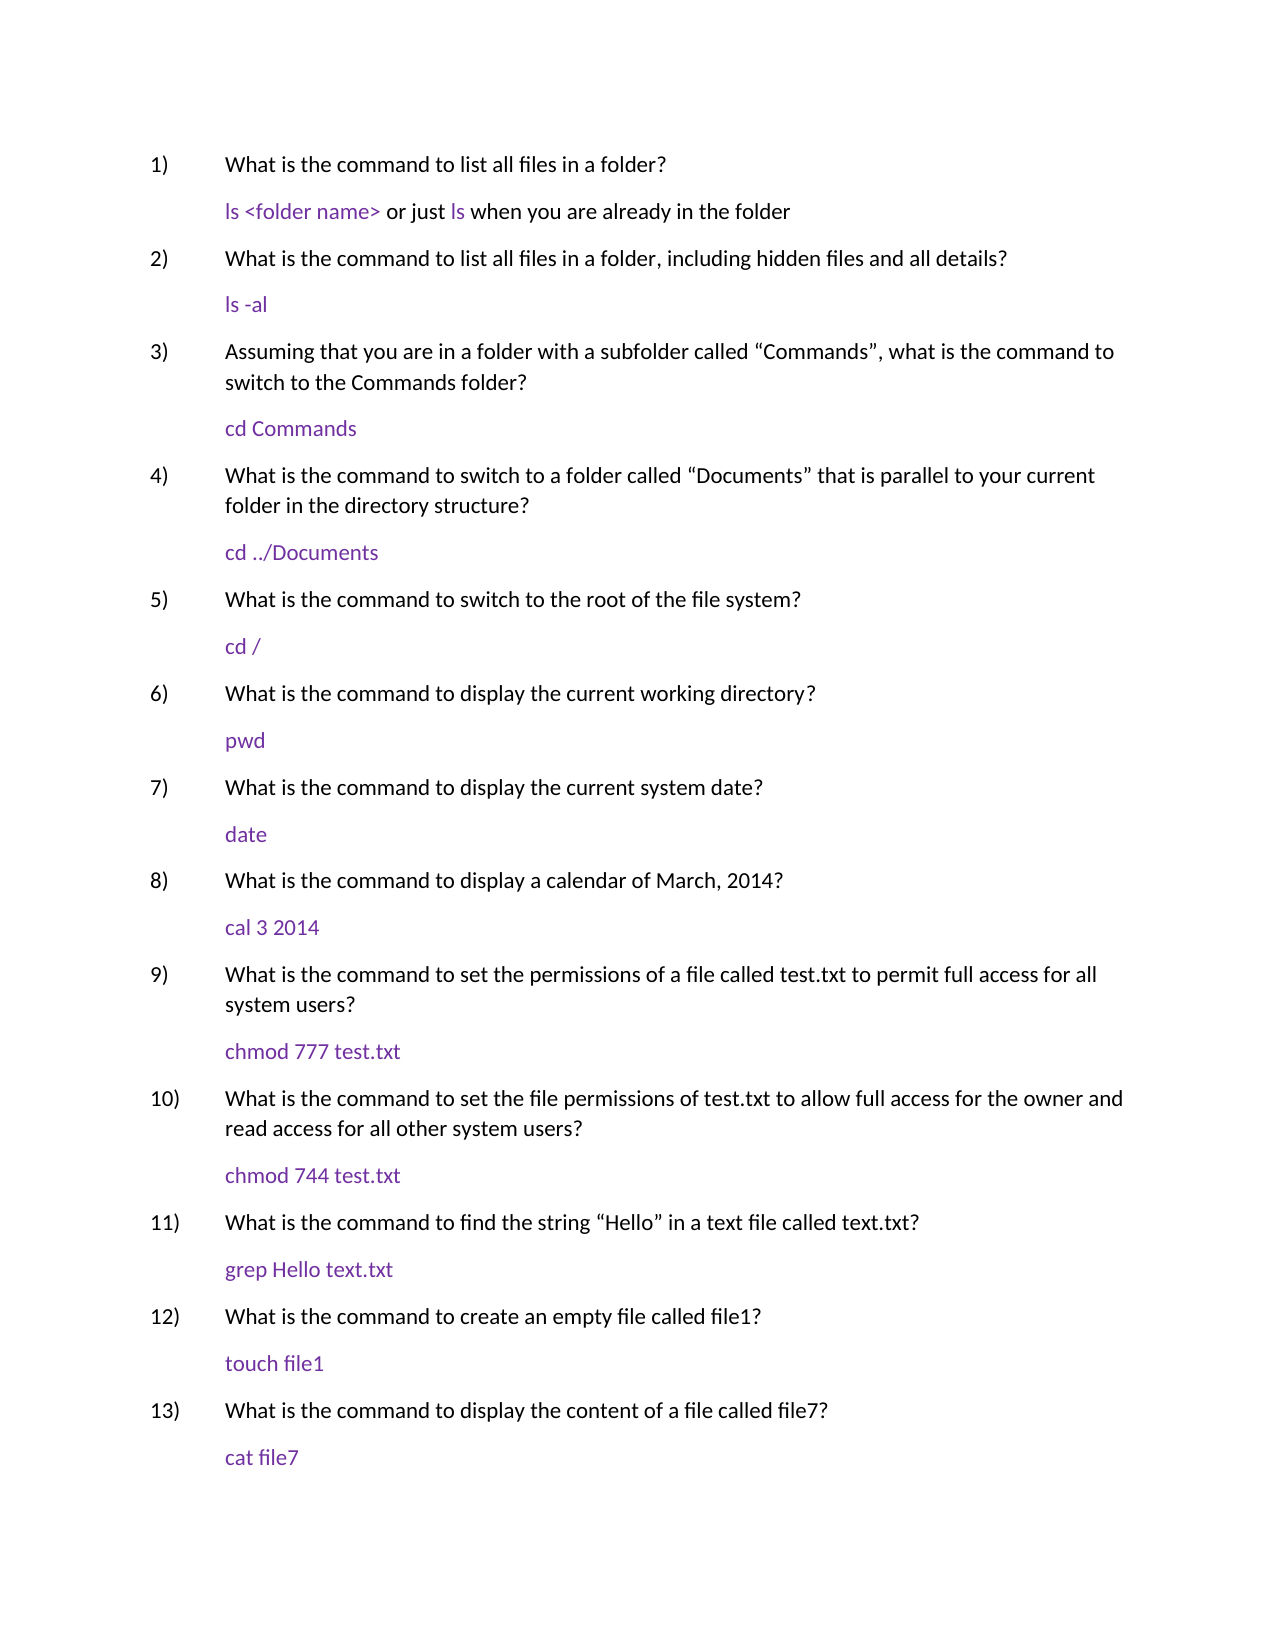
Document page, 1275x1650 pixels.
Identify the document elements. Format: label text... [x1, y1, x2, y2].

text ls -al [150, 291, 1125, 319]
text cal 3 2014 [150, 913, 1125, 942]
text 3) Assuming that you are in a folder with a subfolder called “Commands”, what is the command to switch to the Commands folder? [150, 337, 1125, 396]
text cat file7 [150, 1443, 1125, 1471]
text pwd [150, 726, 1125, 754]
text 7) What is the command to display the current system date? [150, 773, 1125, 801]
text chmod 744 test.txt [150, 1161, 1125, 1189]
text 5) What is the command to switch to the root of the file system? [150, 585, 1125, 613]
text cd Commands [150, 414, 1125, 443]
text touch file1 [150, 1349, 1125, 1377]
text 9) What is the command to set the permissions of a file called test.txt to permit full access for all system users? [150, 960, 1125, 1019]
text 2) What is the command to list all files in a folder, including hidden files and all details? [150, 244, 1125, 272]
text grep Hello text.txt [150, 1255, 1125, 1283]
text 4) What is the command to switch to a folder called “Documents” that is parallel to your current folder in the directory structure? [150, 461, 1125, 520]
text 12) What is the command to create an empty file called file1? [150, 1302, 1125, 1330]
text 8) What is the command to display a calendar of March, 2014? [150, 867, 1125, 895]
text 6) What is the command to display the current working directory? [150, 679, 1125, 707]
text ls <folder name> or just ls when you are already in the folder [150, 197, 1125, 225]
text chmod 777 test.txt [225, 1037, 1125, 1066]
text 13) What is the command to display the content of a file called file7? [150, 1396, 1125, 1424]
text 10) What is the command to set the file permissions of test.txt to allow full access for the owner and read access for all other system users? [150, 1084, 1125, 1143]
text cd ../Documents [150, 538, 1125, 567]
text cd / [150, 632, 1125, 660]
text date [150, 820, 1125, 848]
text 1) What is the command to list all files in a folder? [150, 150, 1125, 178]
text 11) What is the command to find the string “Hello” in a text file called text.txt? [150, 1208, 1125, 1236]
